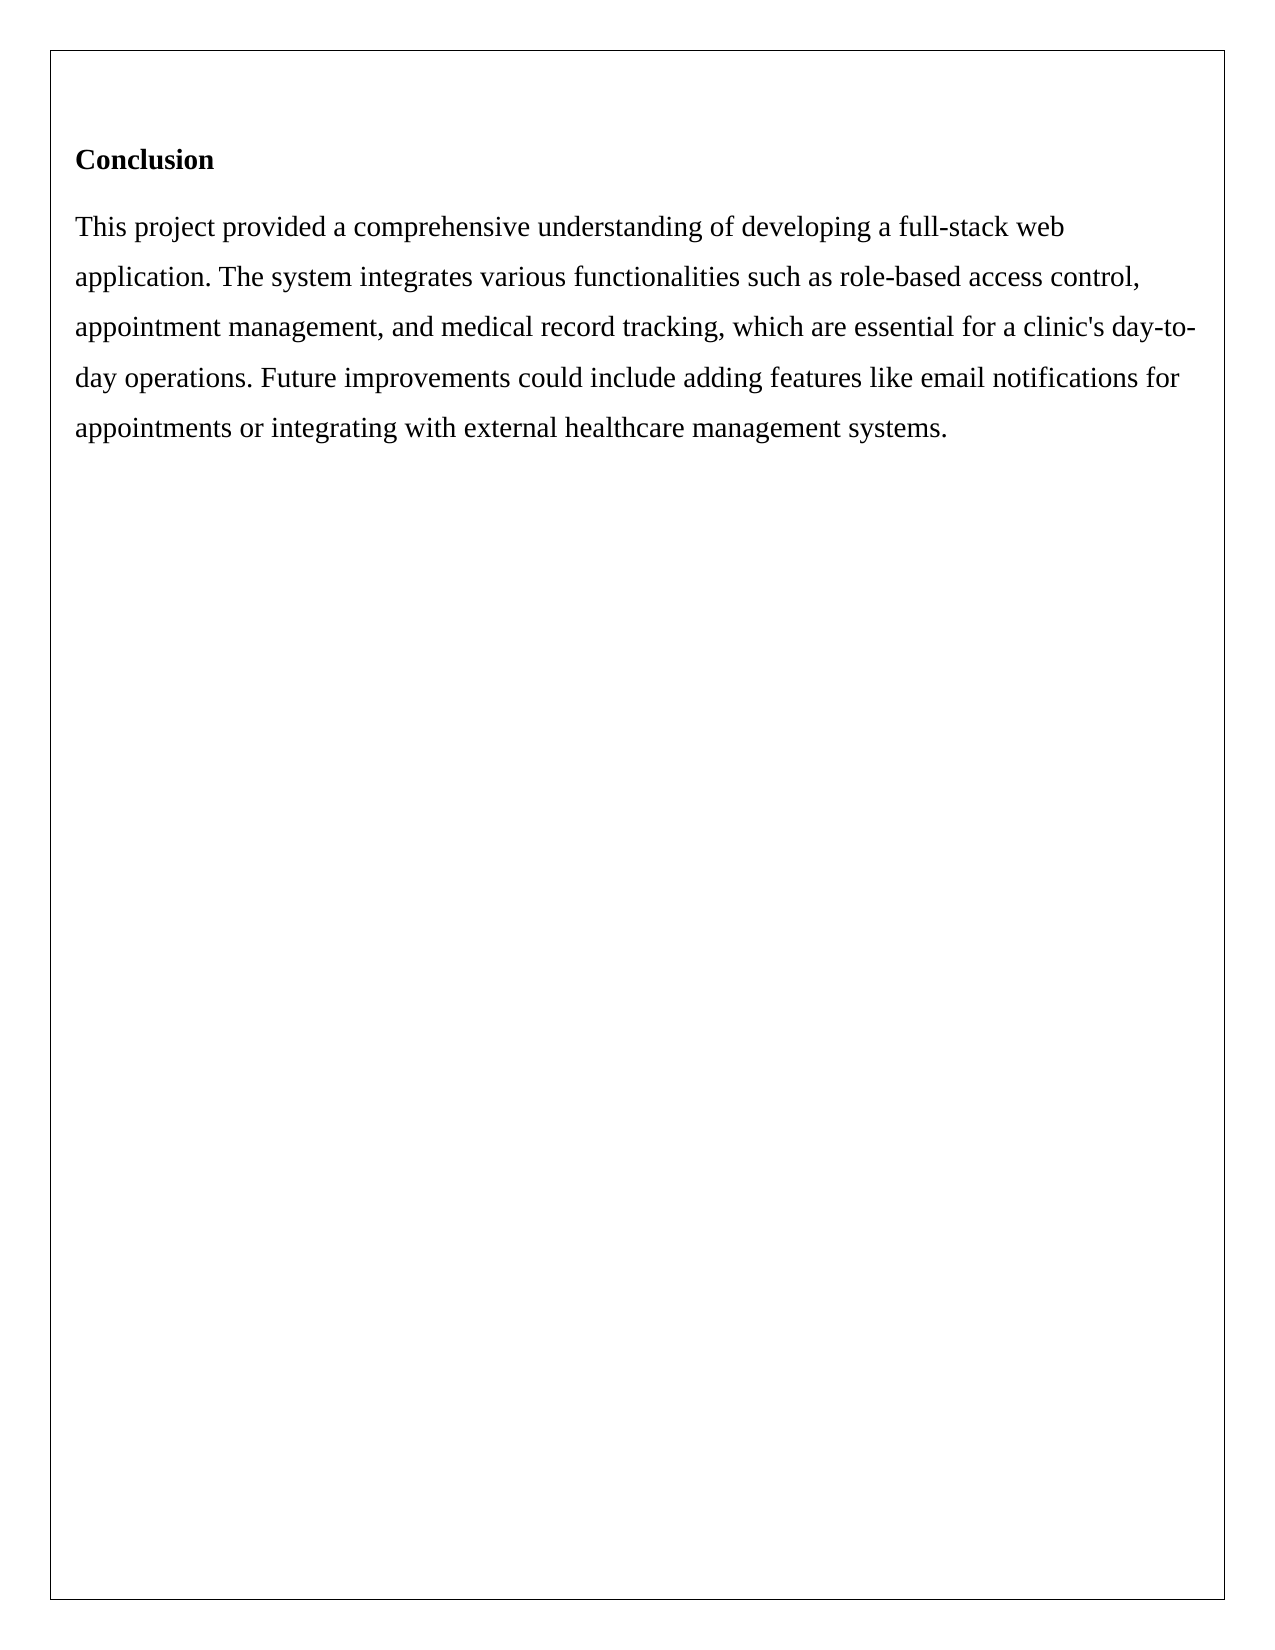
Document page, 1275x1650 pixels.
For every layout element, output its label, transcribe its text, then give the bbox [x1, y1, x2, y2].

text This project provided a comprehensive understanding of developing a full-stack web application. The system integrates various functionalities such as role-based access control, appointment management, and medical record tracking, which are essential for a clinic's day-to-day operations. Future improvements could include adding features like email notifications for appointments or integrating with external healthcare management systems. [75, 209, 1200, 444]
text Conclusion [75, 142, 1200, 176]
